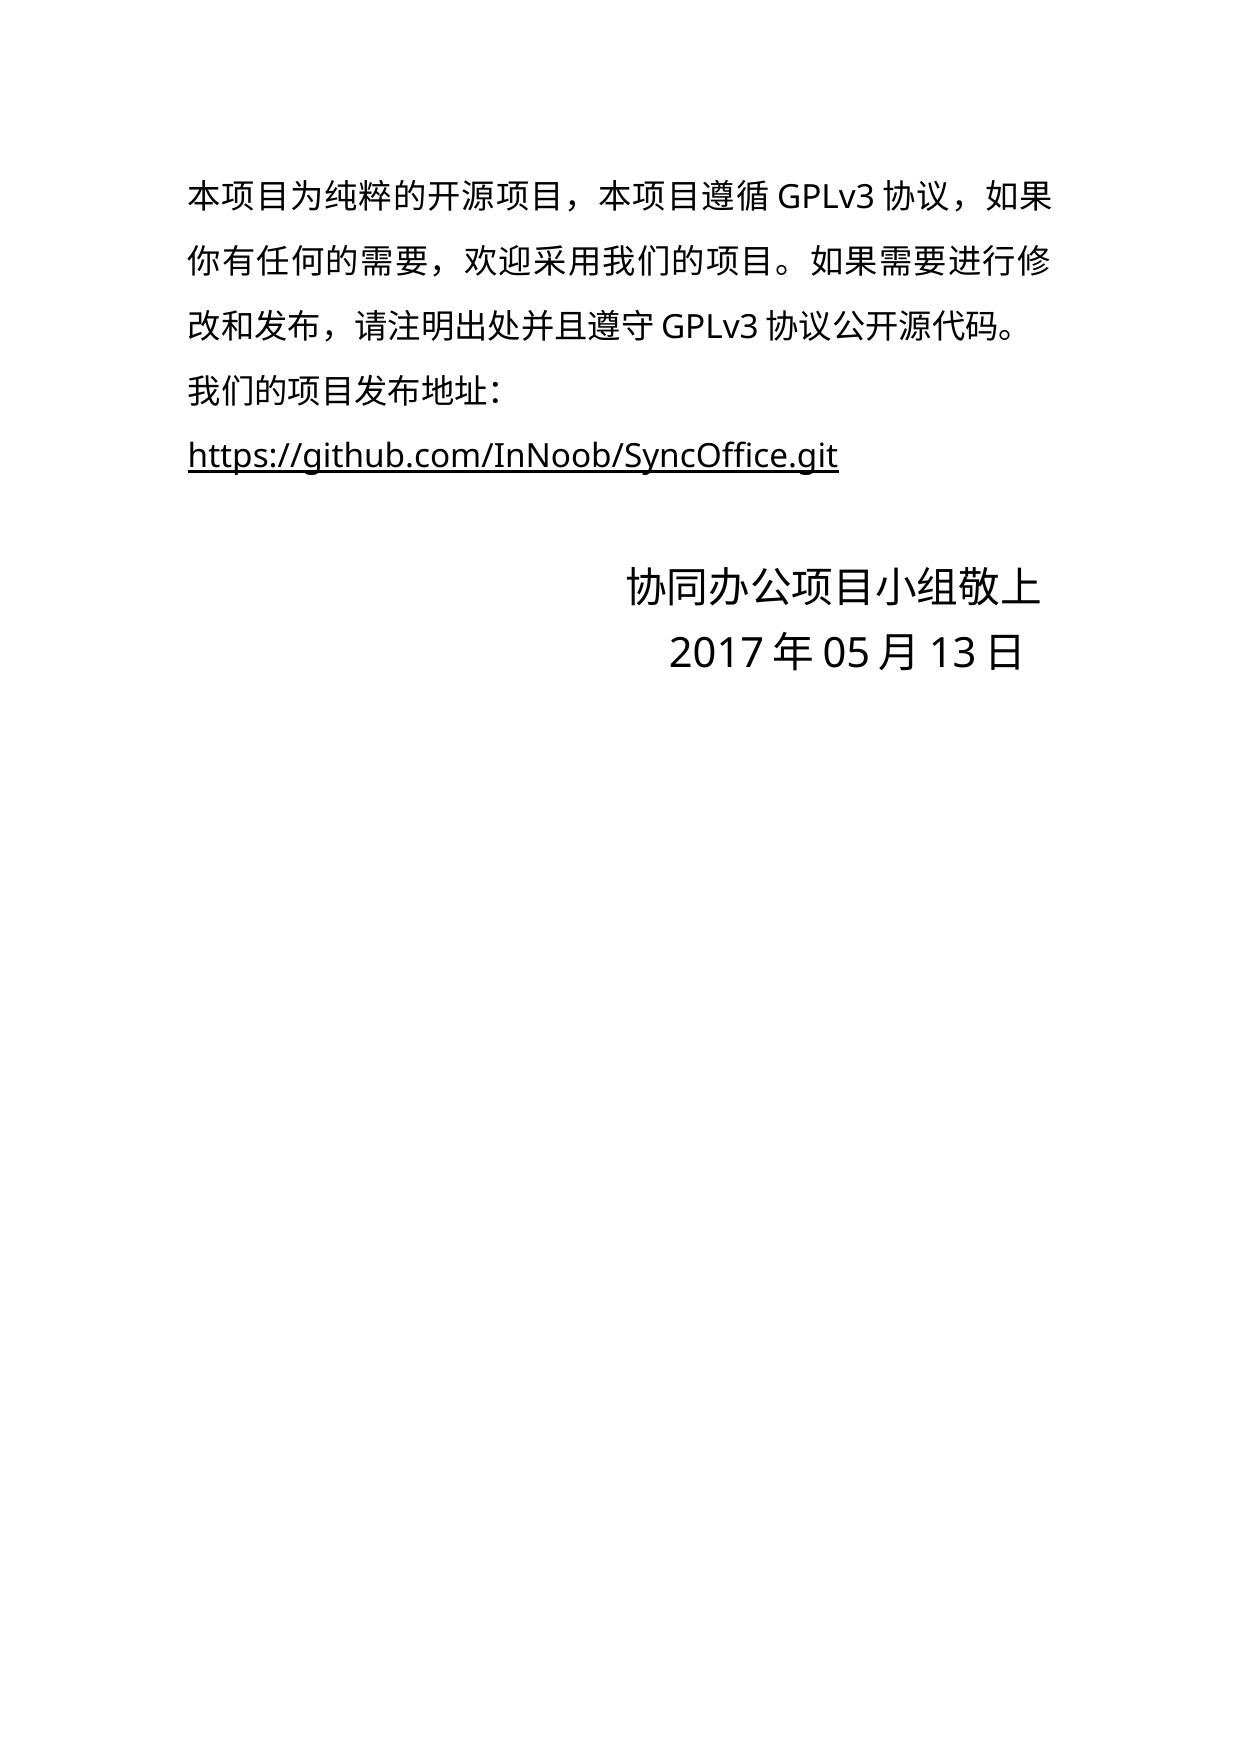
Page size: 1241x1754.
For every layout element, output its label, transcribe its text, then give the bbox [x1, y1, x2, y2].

list 本项目为纯粹的开源项目，本项目遵循GPLv3协议，如果你有任何的需要，欢迎采用我们的项目。如果需要进行修改和发布，请注明出处并且遵守GPLv3协议公开源代码。 [187, 162, 1053, 357]
list https://github.com/InNoob/SyncOffice.git [187, 422, 1053, 487]
list 协同办公项目小组敬上 [581, 552, 1053, 617]
list 2017年05月13日 [625, 617, 1053, 682]
list 我们的项目发布地址： [187, 357, 1053, 422]
